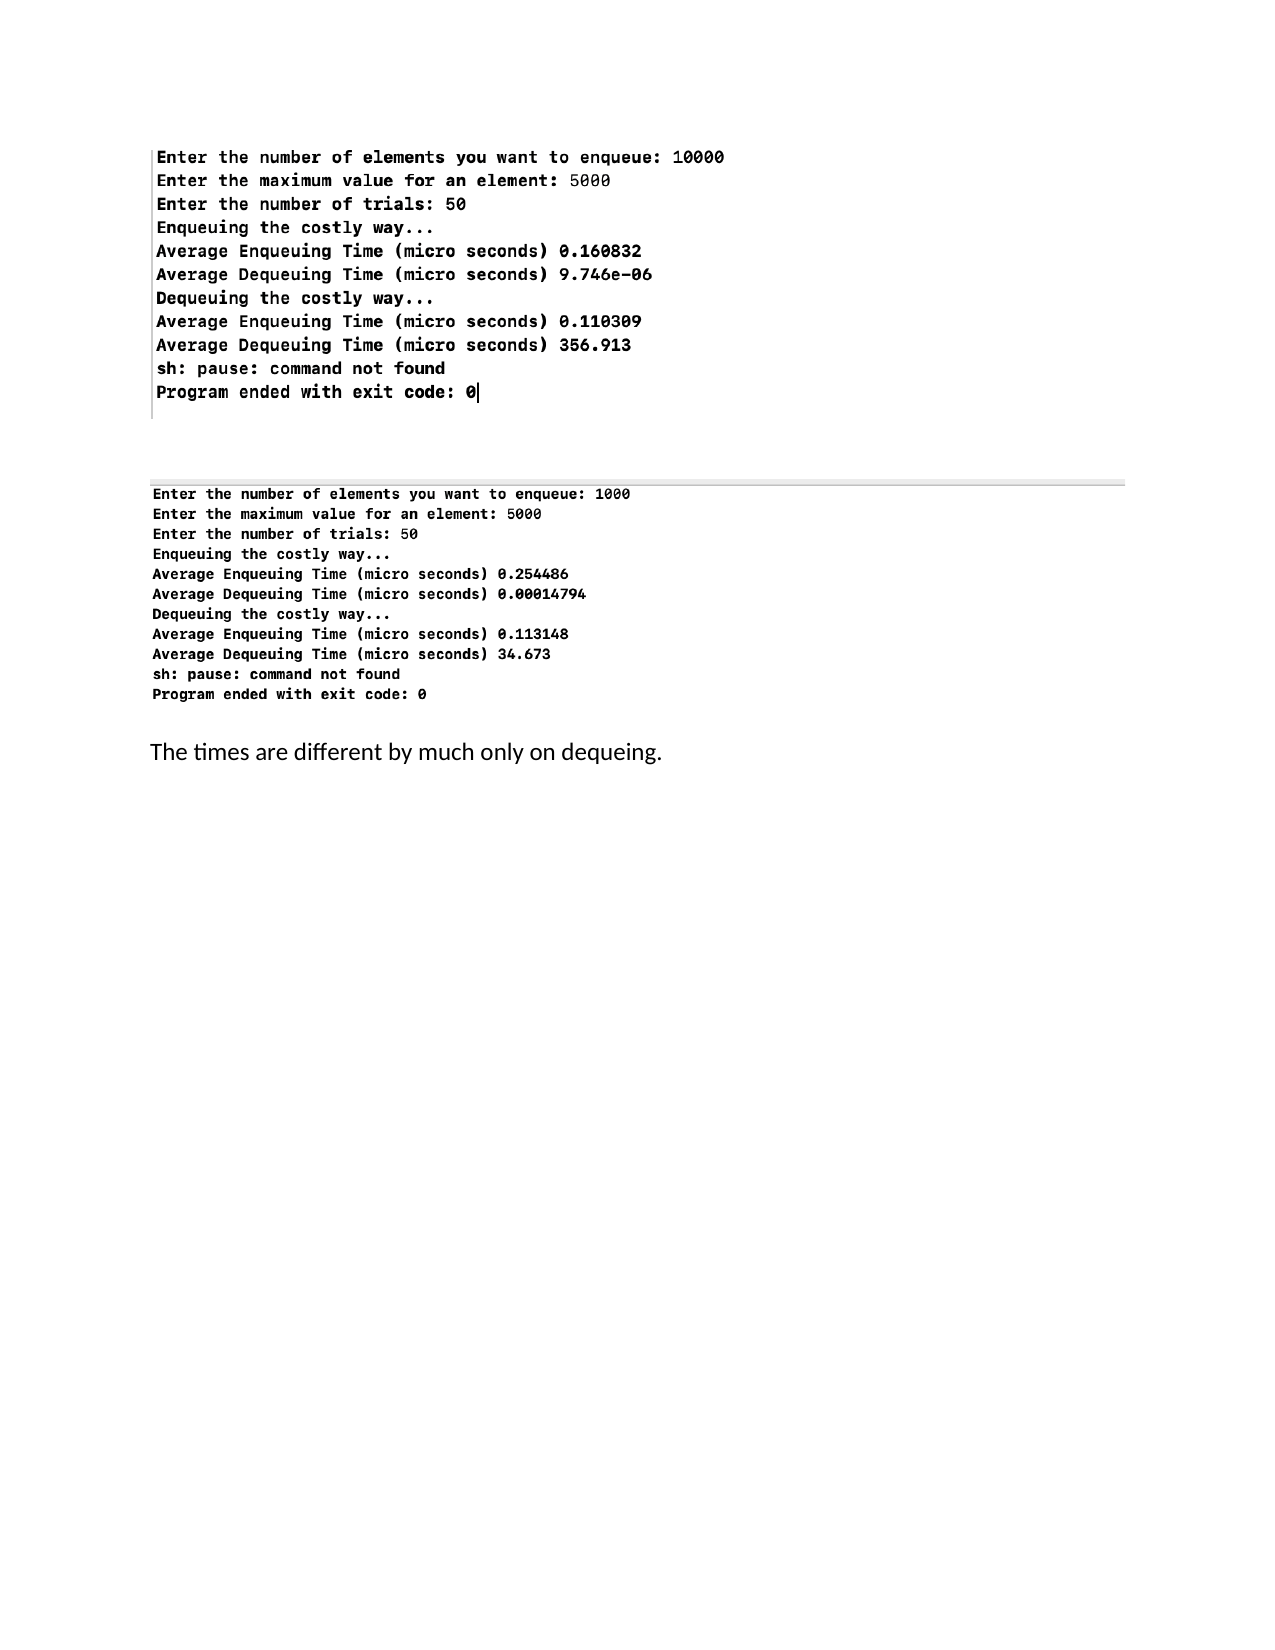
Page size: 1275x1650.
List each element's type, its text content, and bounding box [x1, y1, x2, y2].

picture [150, 479, 1125, 706]
picture [150, 150, 1125, 419]
text The times are different by much only on dequeing. [150, 737, 1125, 767]
